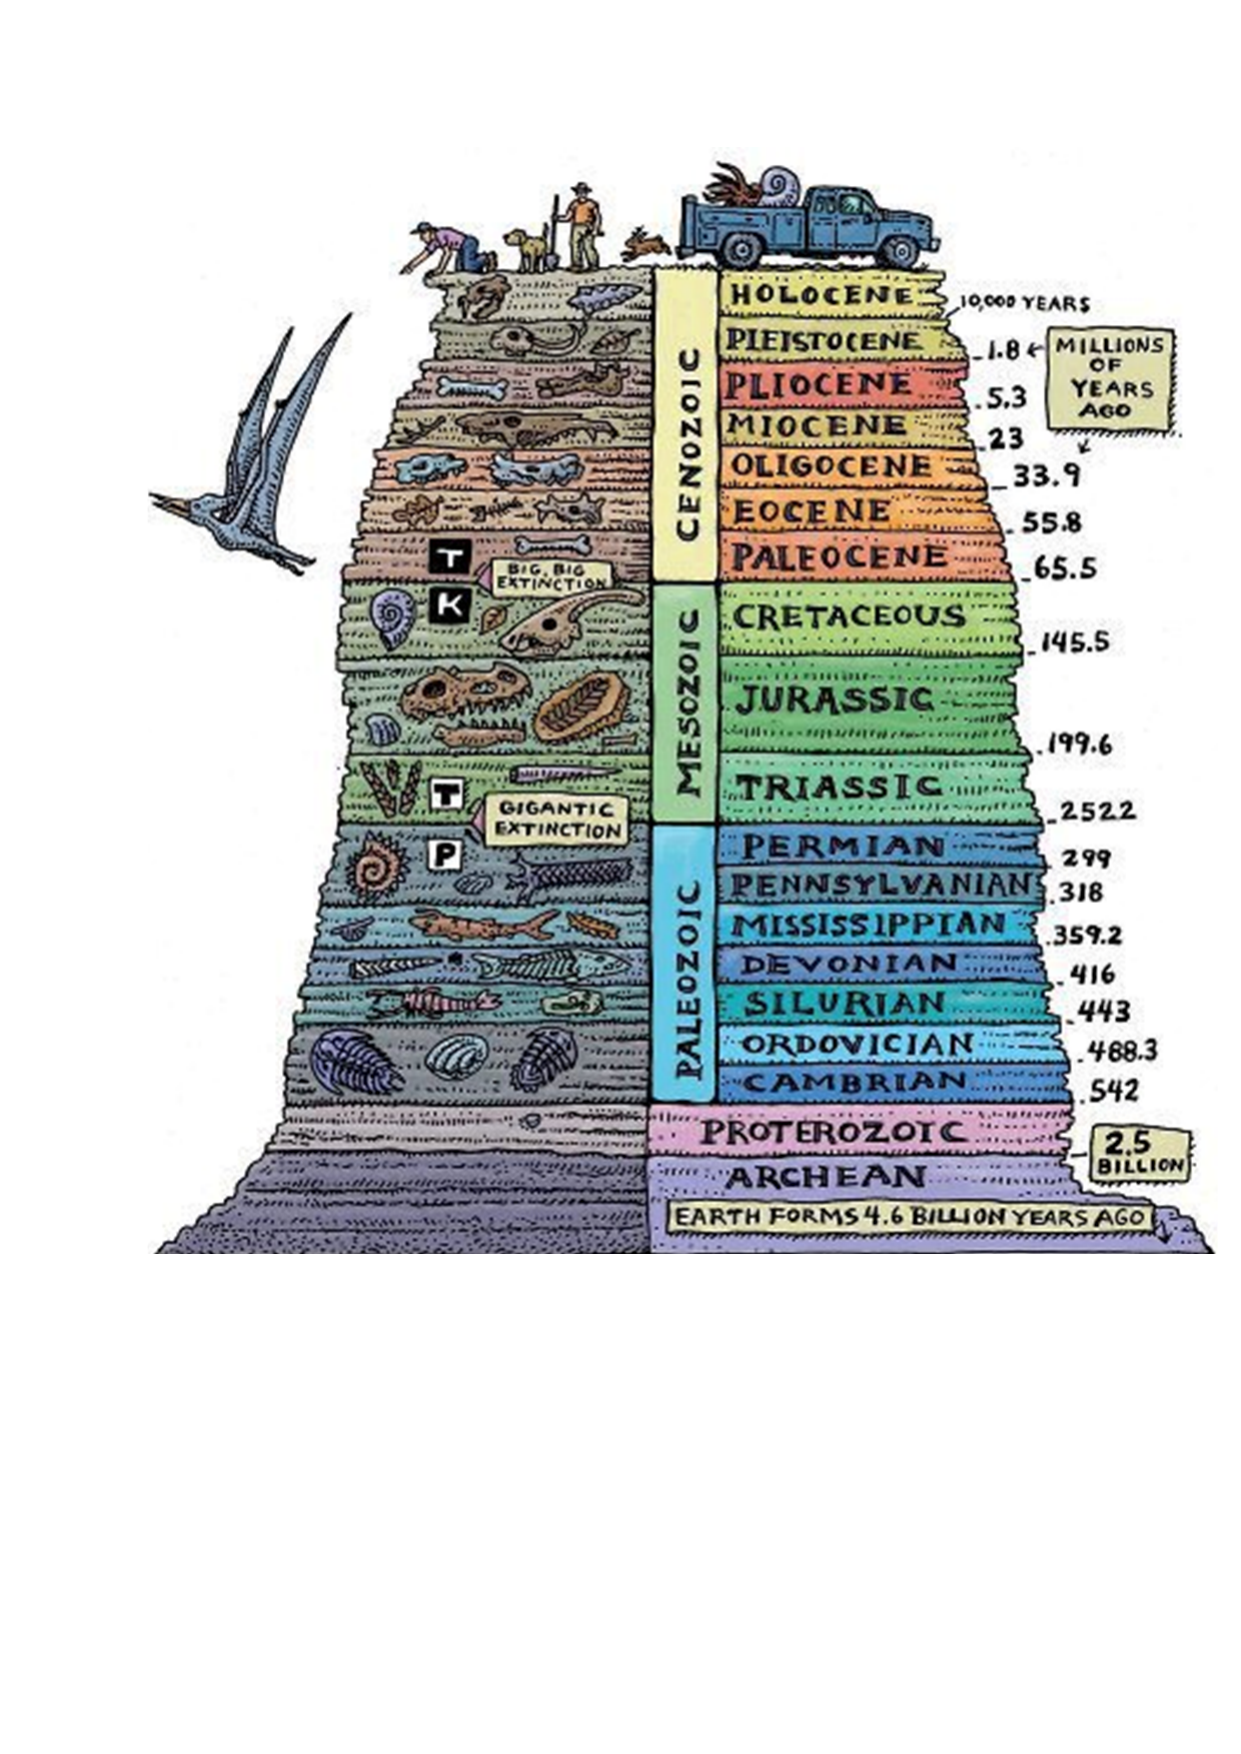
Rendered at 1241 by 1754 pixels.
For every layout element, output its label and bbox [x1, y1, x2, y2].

picture [147, 147, 1218, 1254]
